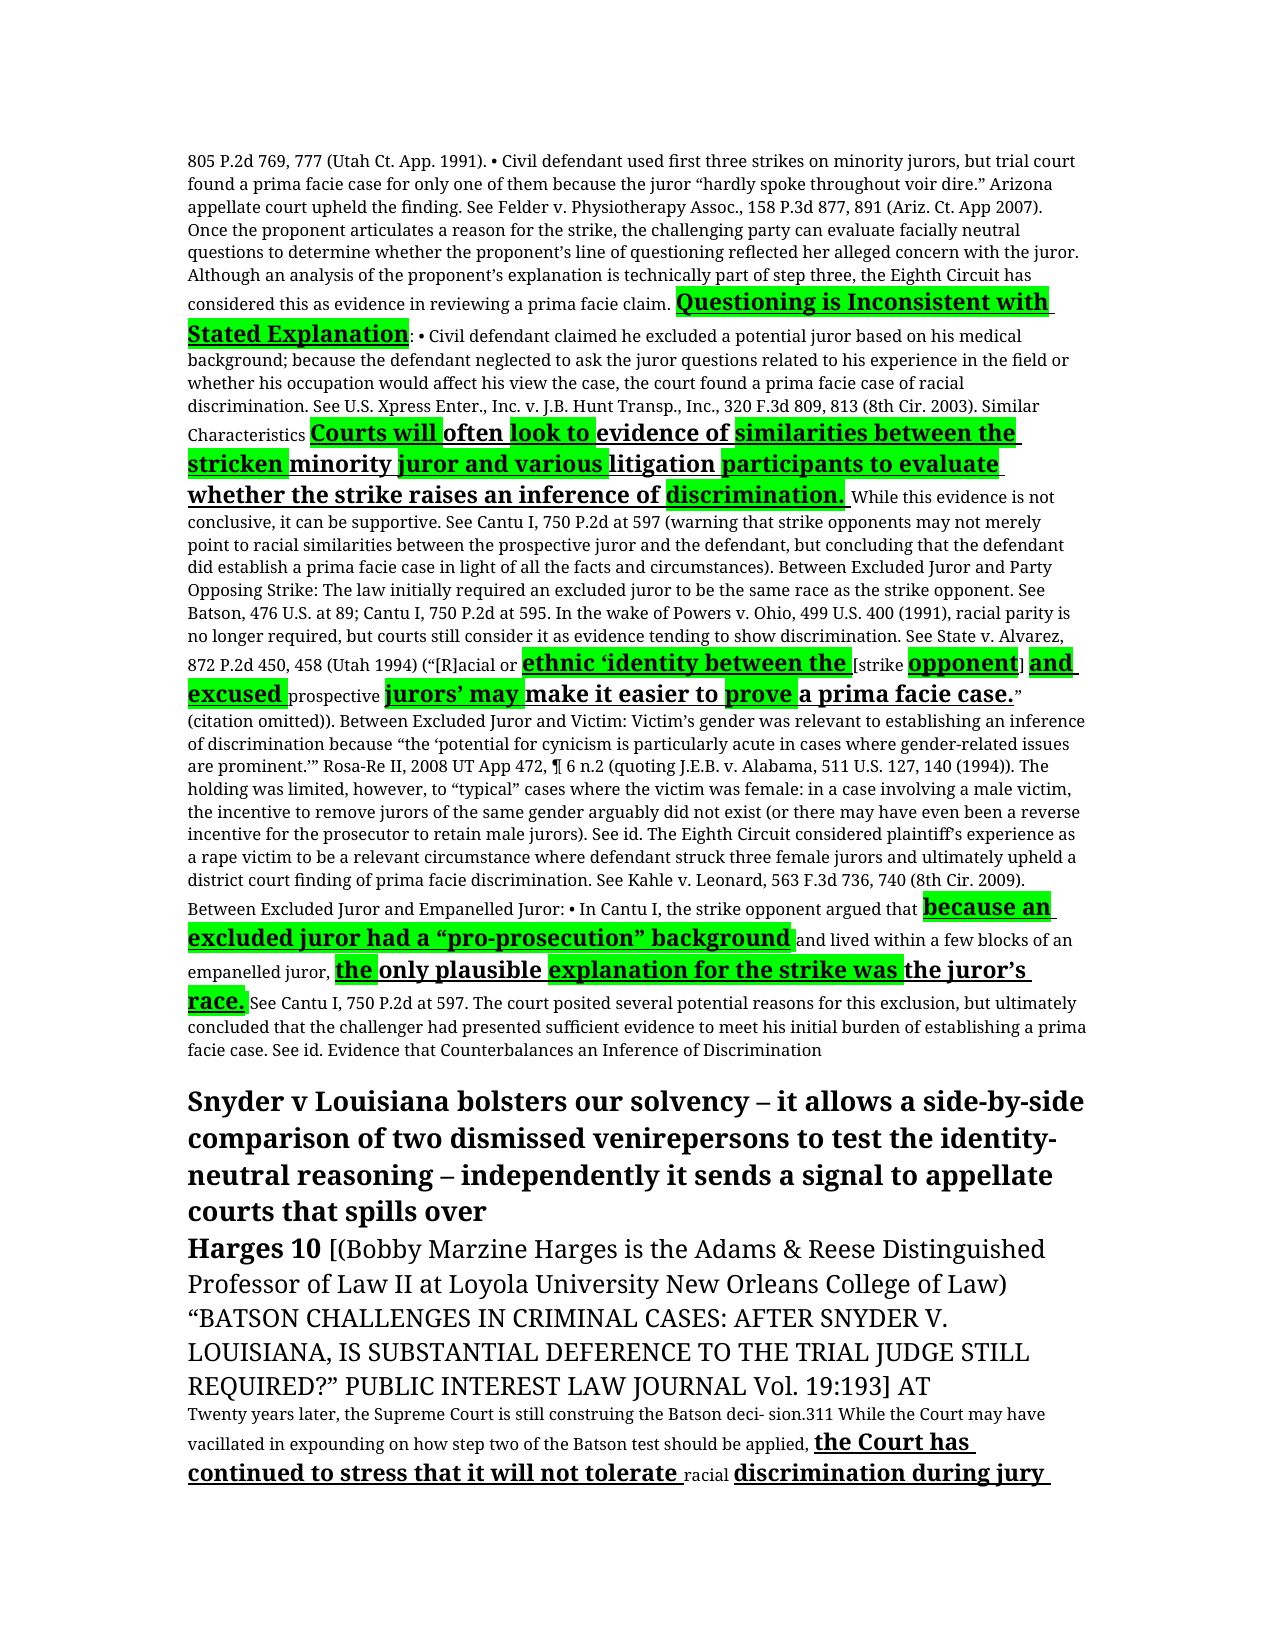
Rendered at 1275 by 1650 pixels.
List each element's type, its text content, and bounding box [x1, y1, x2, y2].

subtitle Snyder v Louisiana bolsters our solvency – it allows a side-by-side comparison of two dismissed venirepersons to test the identity-neutral reasoning – independently it sends a signal to appellate courts that spills over [187, 1082, 1087, 1230]
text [187, 1403, 1087, 1488]
text Harges 10 [(Bobby Marzine Harges is the Adams & Reese Distinguished Professor of Law II at Loyola University New Orleans College of Law) “BATSON CHALLENGES IN CRIMINAL CASES: AFTER SNYDER V. LOUISIANA, IS SUBSTANTIAL DEFERENCE TO THE TRIAL JUDGE STILL REQUIRED?” PUBLIC INTEREST LAW JOURNAL Vol. 19:193] AT [187, 1230, 1087, 1403]
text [187, 150, 1087, 1061]
